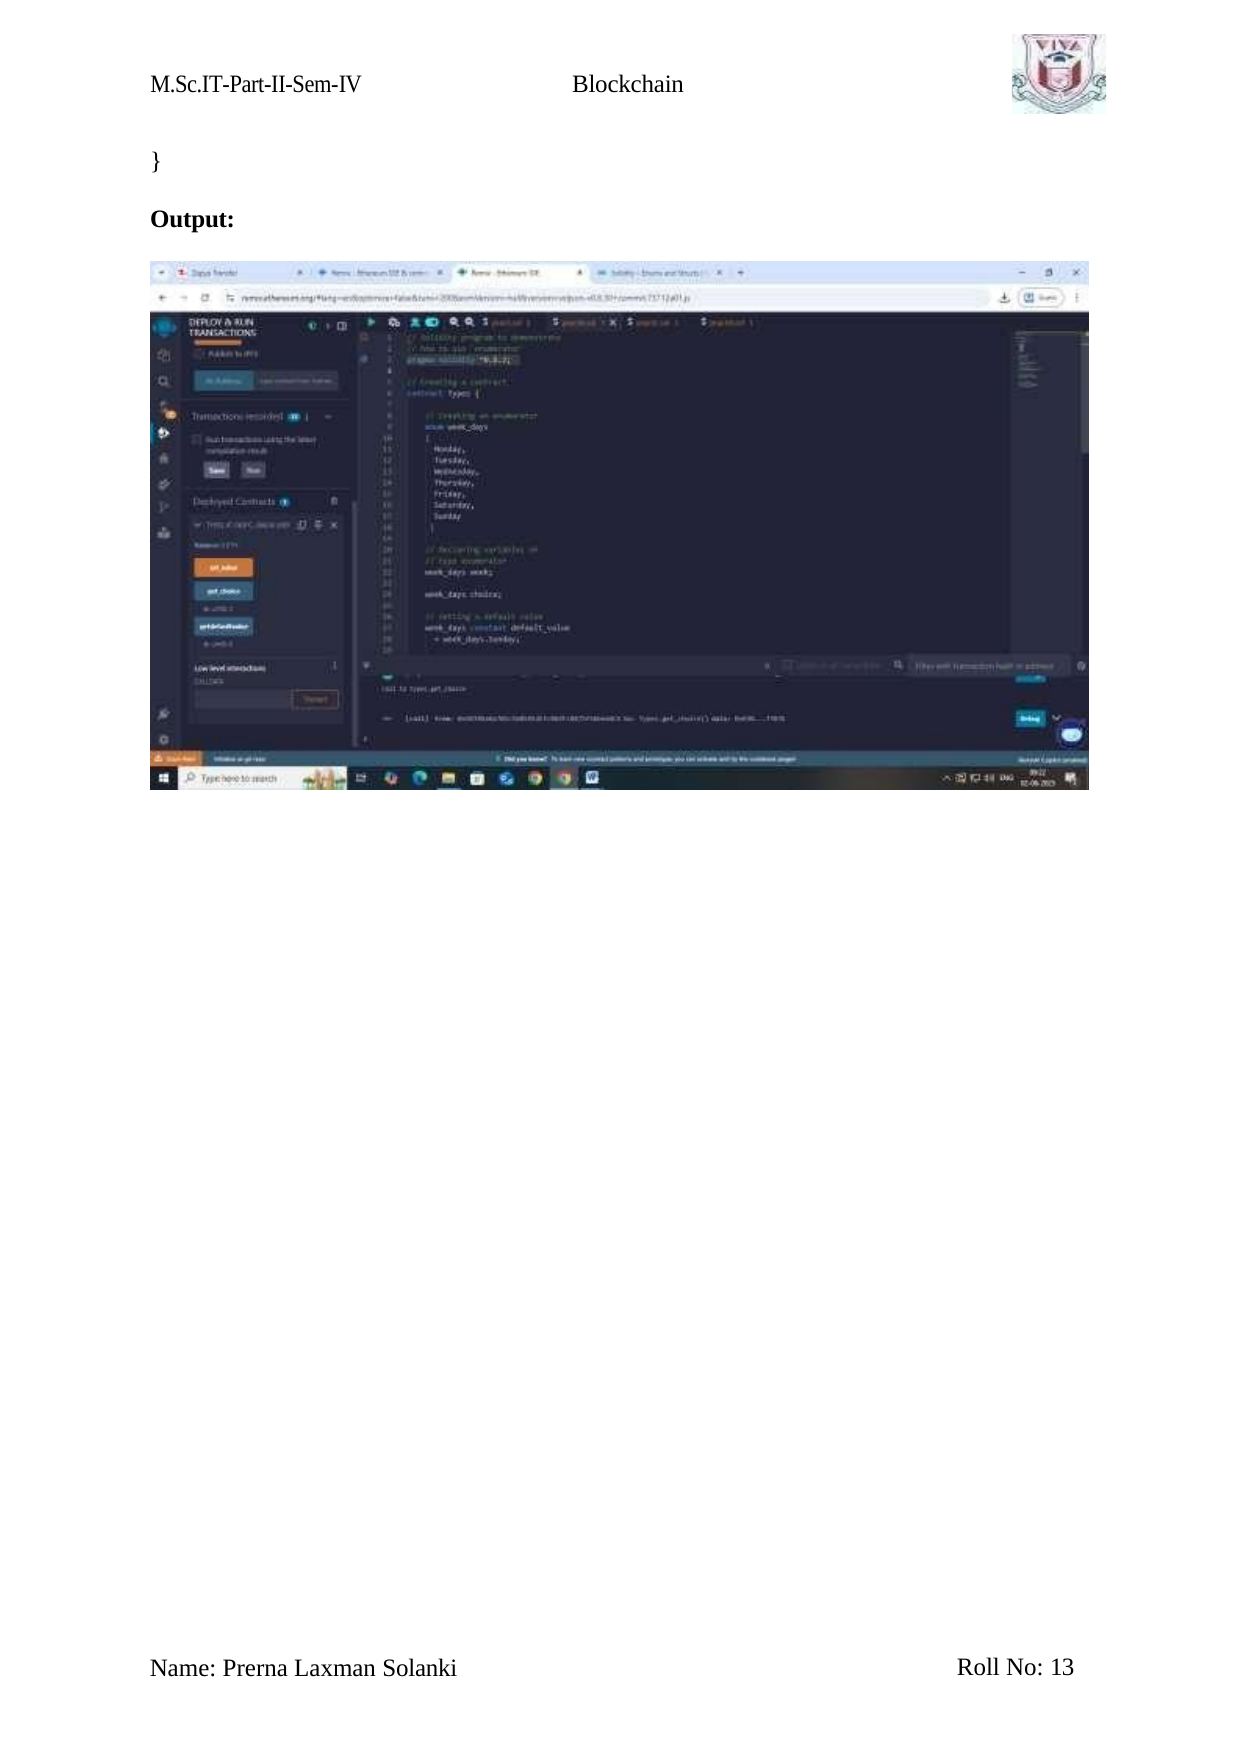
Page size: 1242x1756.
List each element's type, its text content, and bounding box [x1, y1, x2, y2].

picture [150, 261, 1089, 790]
picture [1011, 34, 1107, 114]
text Output: [150, 204, 1197, 233]
text } [150, 146, 1197, 174]
